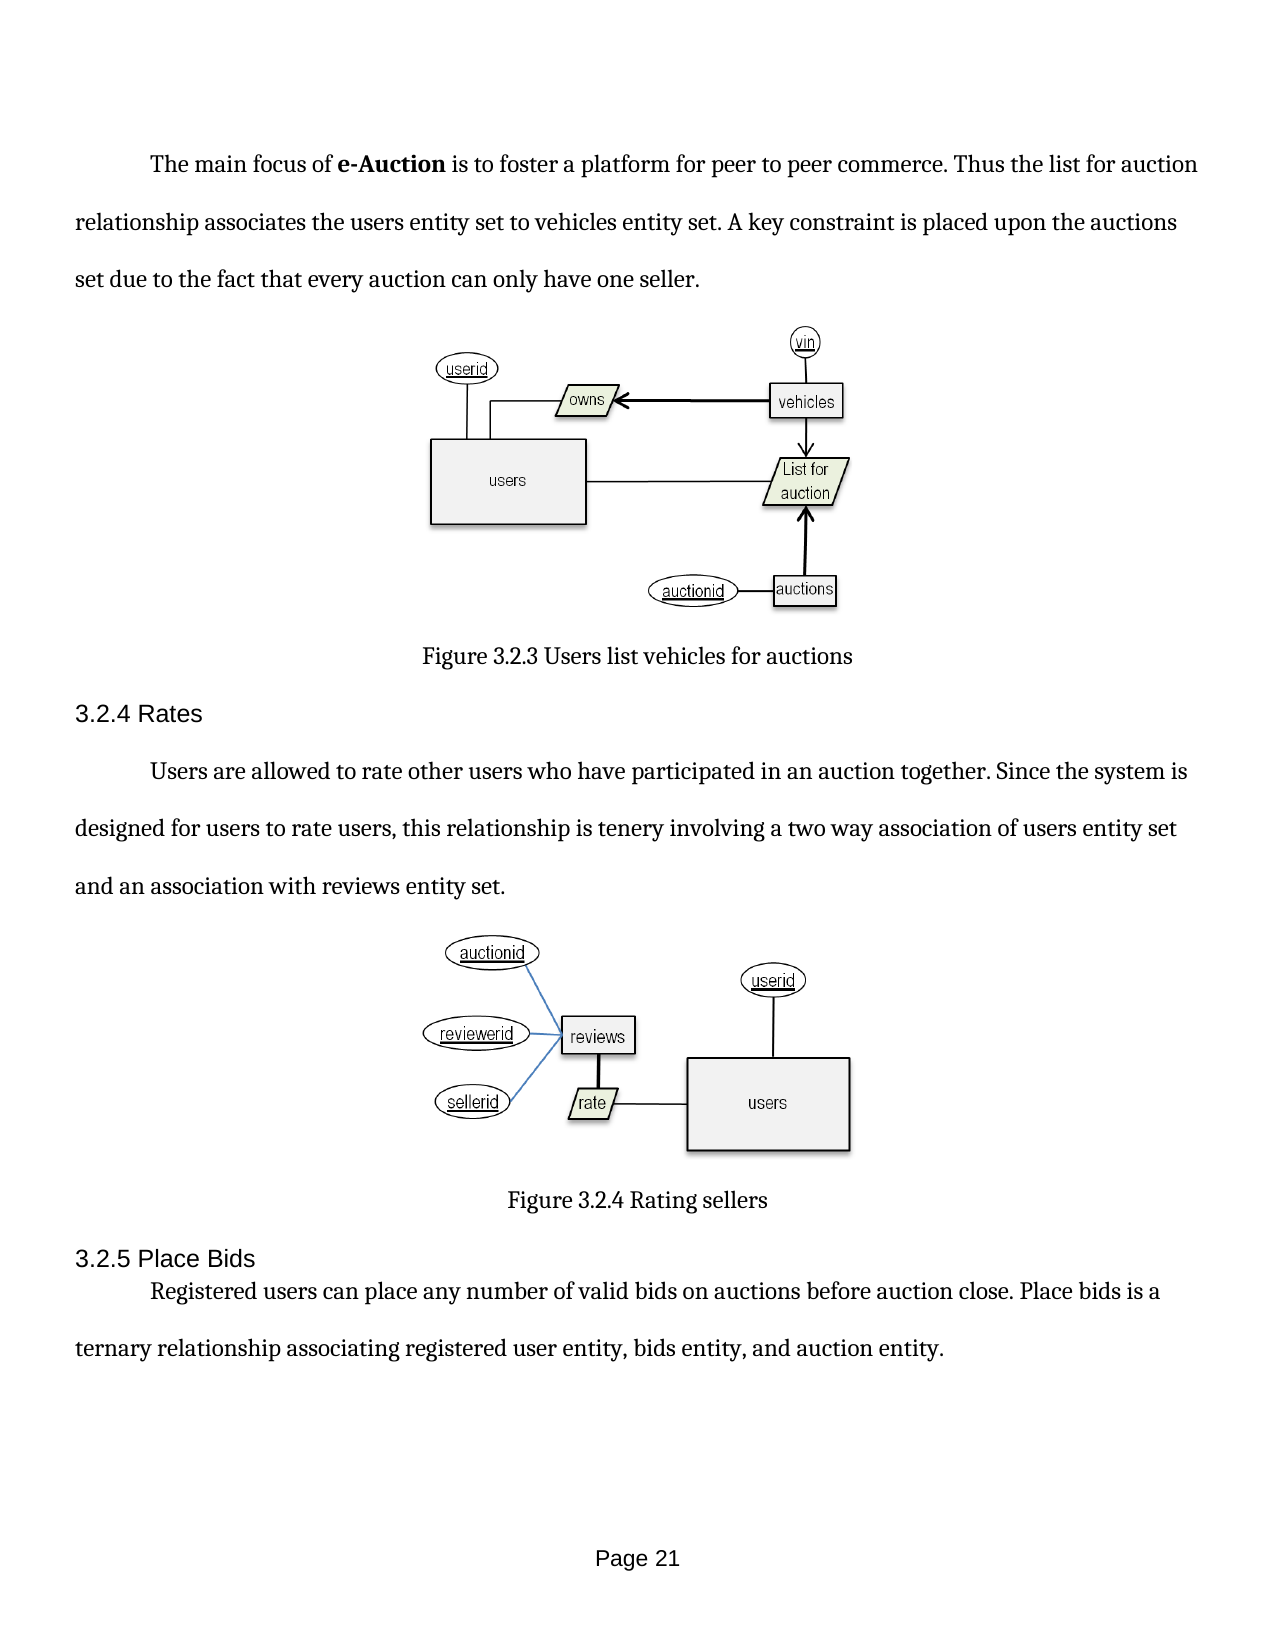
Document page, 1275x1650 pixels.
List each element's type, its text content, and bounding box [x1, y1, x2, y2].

text 3.2.4 Rates [75, 699, 1200, 728]
text 3.2.5 Place Bids [75, 1244, 1200, 1272]
text Users are allowed to rate other users who have participated in an auction together. Since the system is designed for users to rate users, this relationship is tenery involving a two way association of users entity set and an association with reviews entity set. [75, 757, 1200, 901]
text Figure 3.2.3 Users list vehicles for auctions [75, 642, 1200, 671]
picture [414, 929, 861, 1160]
picture [422, 322, 853, 616]
text Registered users can place any number of valid bids on auctions before auction close. Place bids is a ternary relationship associating registered user entity, bids entity, and auction entity. [75, 1277, 1200, 1363]
text Figure 3.2.4 Rating sellers [75, 1186, 1200, 1215]
text The main focus of e-Auction is to foster a platform for peer to peer commerce. Thus the list for auction relationship associates the users entity set to vehicles entity set. A key constraint is placed upon the auctions set due to the fact that every auction can only have one seller. [75, 150, 1200, 294]
